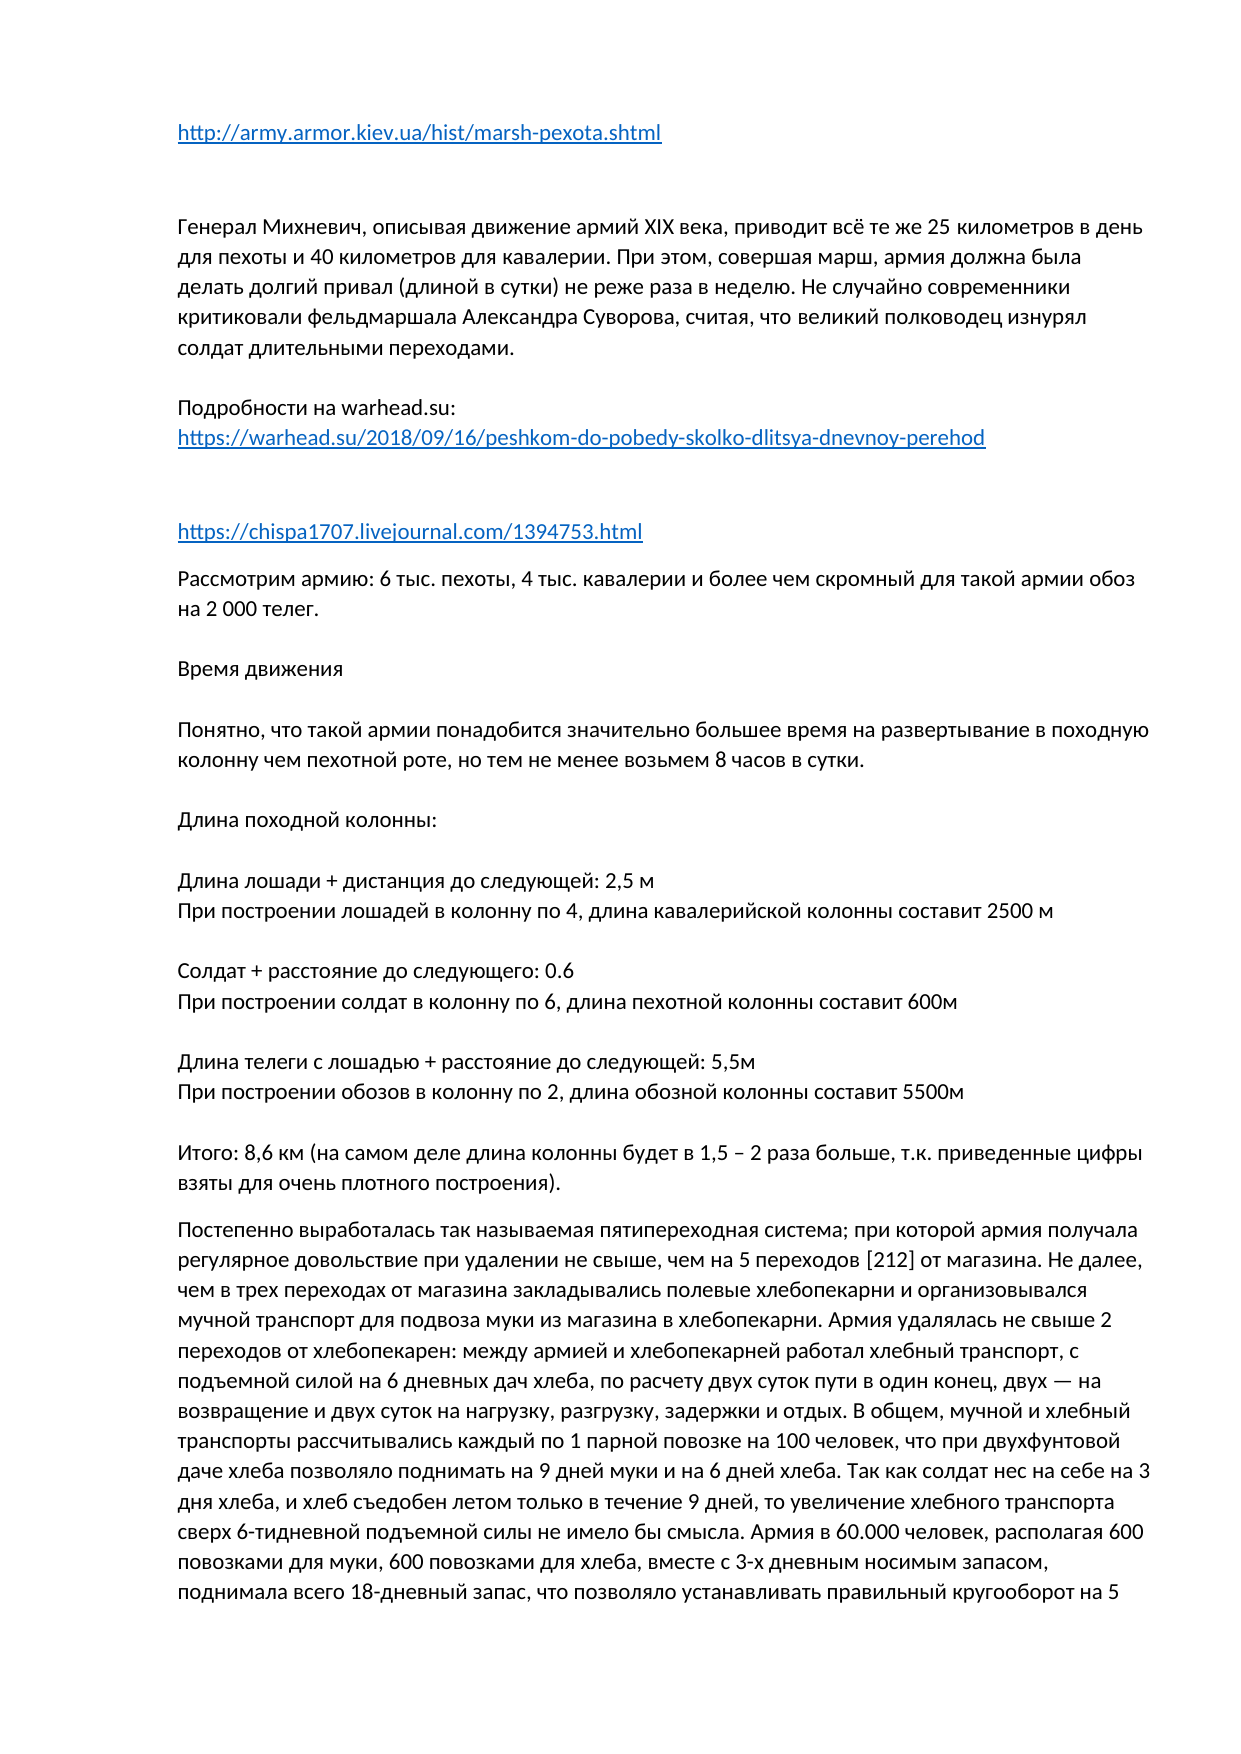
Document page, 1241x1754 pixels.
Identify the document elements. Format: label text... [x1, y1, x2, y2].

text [177, 1215, 1152, 1606]
text http://army.armor.kiev.ua/hist/marsh-pexota.shtml [177, 118, 1152, 146]
text Рассмотрим армию: 6 тыс. пехоты, 4 тыс. кавалерии и более чем скромный для такой армии обоз на 2 000 телег. Время движения Понятно, что такой армии понадобится значительно большее время на развертывание в походную колонну чем пехотной роте, но тем не менее возьмем 8 часов в сутки. Длина походной колонны: Длина лошади + дистанция до следующей: 2,5 м При построении лошадей в колонну по 4, длина кавалерийской колонны составит 2500 м Солдат + расстояние до следующего: 0.6 При построении солдат в колонну по 6, длина пехотной колонны составит 600м Длина телеги с лошадью + расстояние до следующей: 5,5м При построении обозов в колонну по 2, длина обозной колонны составит 5500м Итого: 8,6 км (на самом деле длина колонны будет в 1,5 – 2 раза больше, т.к. приведенные цифры взяты для очень плотного построения). [177, 564, 1152, 1196]
text Генерал Михневич, описывая движение армий XIX века, приводит всё те же 25 километров в день для пехоты и 40 километров для кавалерии. При этом, совершая марш, армия должна была делать долгий привал (длиной в сутки) не реже раза в неделю. Не случайно современники критиковали фельдмаршала Александра Суворова, считая, что великий полководец изнурял солдат длительными переходами. Подробности на warhead.su: https://warhead.su/2018/09/16/peshkom-do-pobedy-skolko-dlitsya-dnevnoy-perehod [177, 212, 1152, 451]
text https://chispa1707.livejournal.com/1394753.html [177, 517, 1152, 545]
